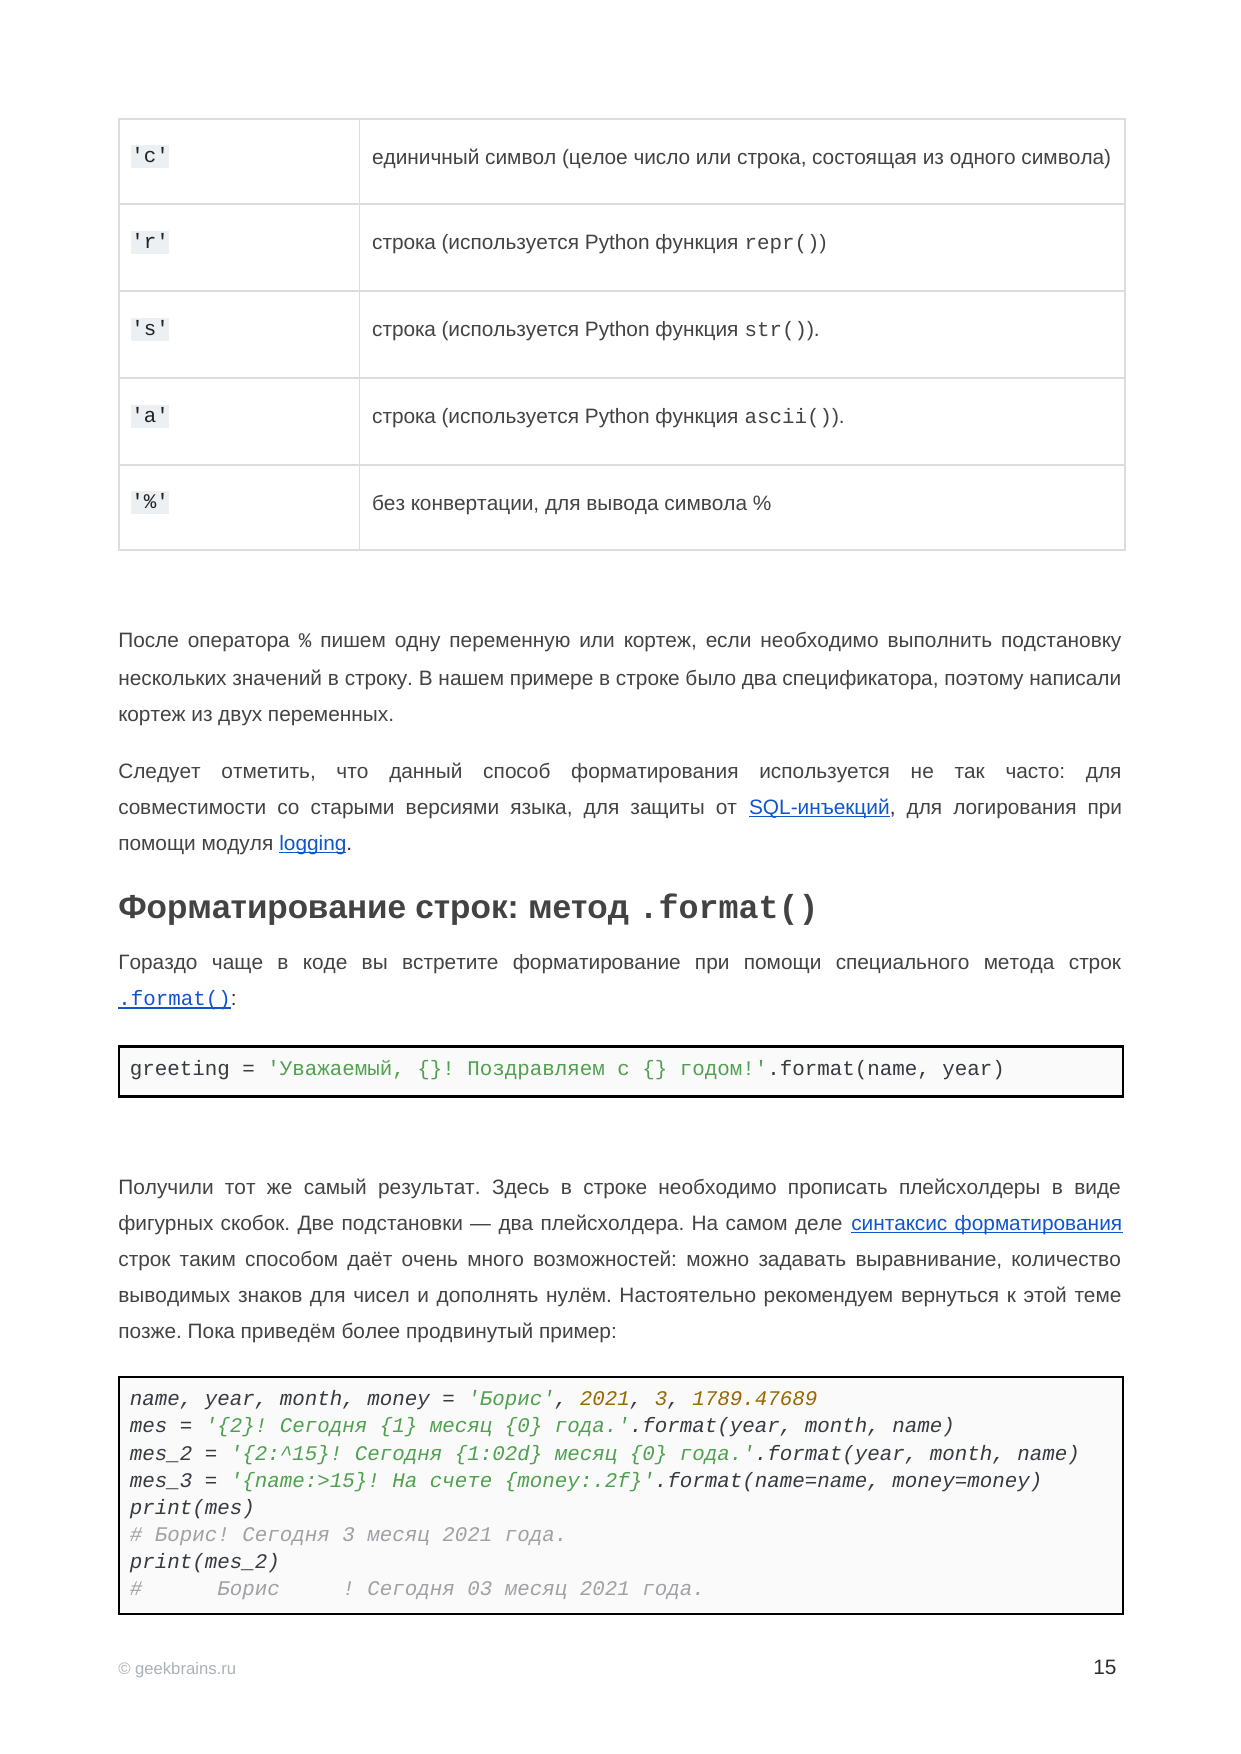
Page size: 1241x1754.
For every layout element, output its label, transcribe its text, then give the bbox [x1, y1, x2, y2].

table_cell строка (используется Python функция str()). [360, 292, 1124, 377]
table_header greeting = 'Уважаемый, {}! Поздравляем с {} годом!'.format(name, year) [120, 1048, 1122, 1095]
table_cell строка (используется Python функция repr()) [360, 205, 1124, 290]
table_cell '%' [120, 466, 359, 549]
table_cell без конвертации, для вывода символа % [360, 466, 1124, 549]
table_cell строка (используется Python функция ascii()). [360, 379, 1124, 464]
table_cell единичный символ (целое число или строка, состоящая из одного символа) [360, 120, 1124, 203]
text Гораздо чаще в коде вы встретите форматирование при помощи специального метода строк .format(): [118, 950, 1122, 1012]
table_cell 's' [120, 292, 359, 377]
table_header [120, 1378, 1122, 1612]
subtitle Форматирование строк: метод .format() [118, 887, 1122, 929]
text Следует отметить, что данный способ форматирования используется не так часто: для совместимости со старыми версиями языка, для защиты от SQL-инъекций, для логирования при помощи модуля logging. [118, 759, 1122, 855]
table_cell 'r' [120, 205, 359, 290]
text Получили тот же самый результат. Здесь в строке необходимо прописать плейсхолдеры в виде фигурных скобок. Две подстановки — два плейсхолдера. На самом деле синтаксис форматирования строк таким способом даёт очень много возможностей: можно задавать выравнивание, количество выводимых знаков для чисел и дополнять нулём. Настоятельно рекомендуем вернуться к этой теме позже. Пока приведём более продвинутый пример: [118, 1175, 1122, 1343]
text После оператора % пишем одну переменную или кортеж, если необходимо выполнить подстановку нескольких значений в строку. В нашем примере в строке было два спецификатора, поэтому написали кортеж из двух переменных. [118, 628, 1122, 726]
table_cell 'a' [120, 379, 359, 464]
table_cell 'c' [120, 120, 359, 203]
